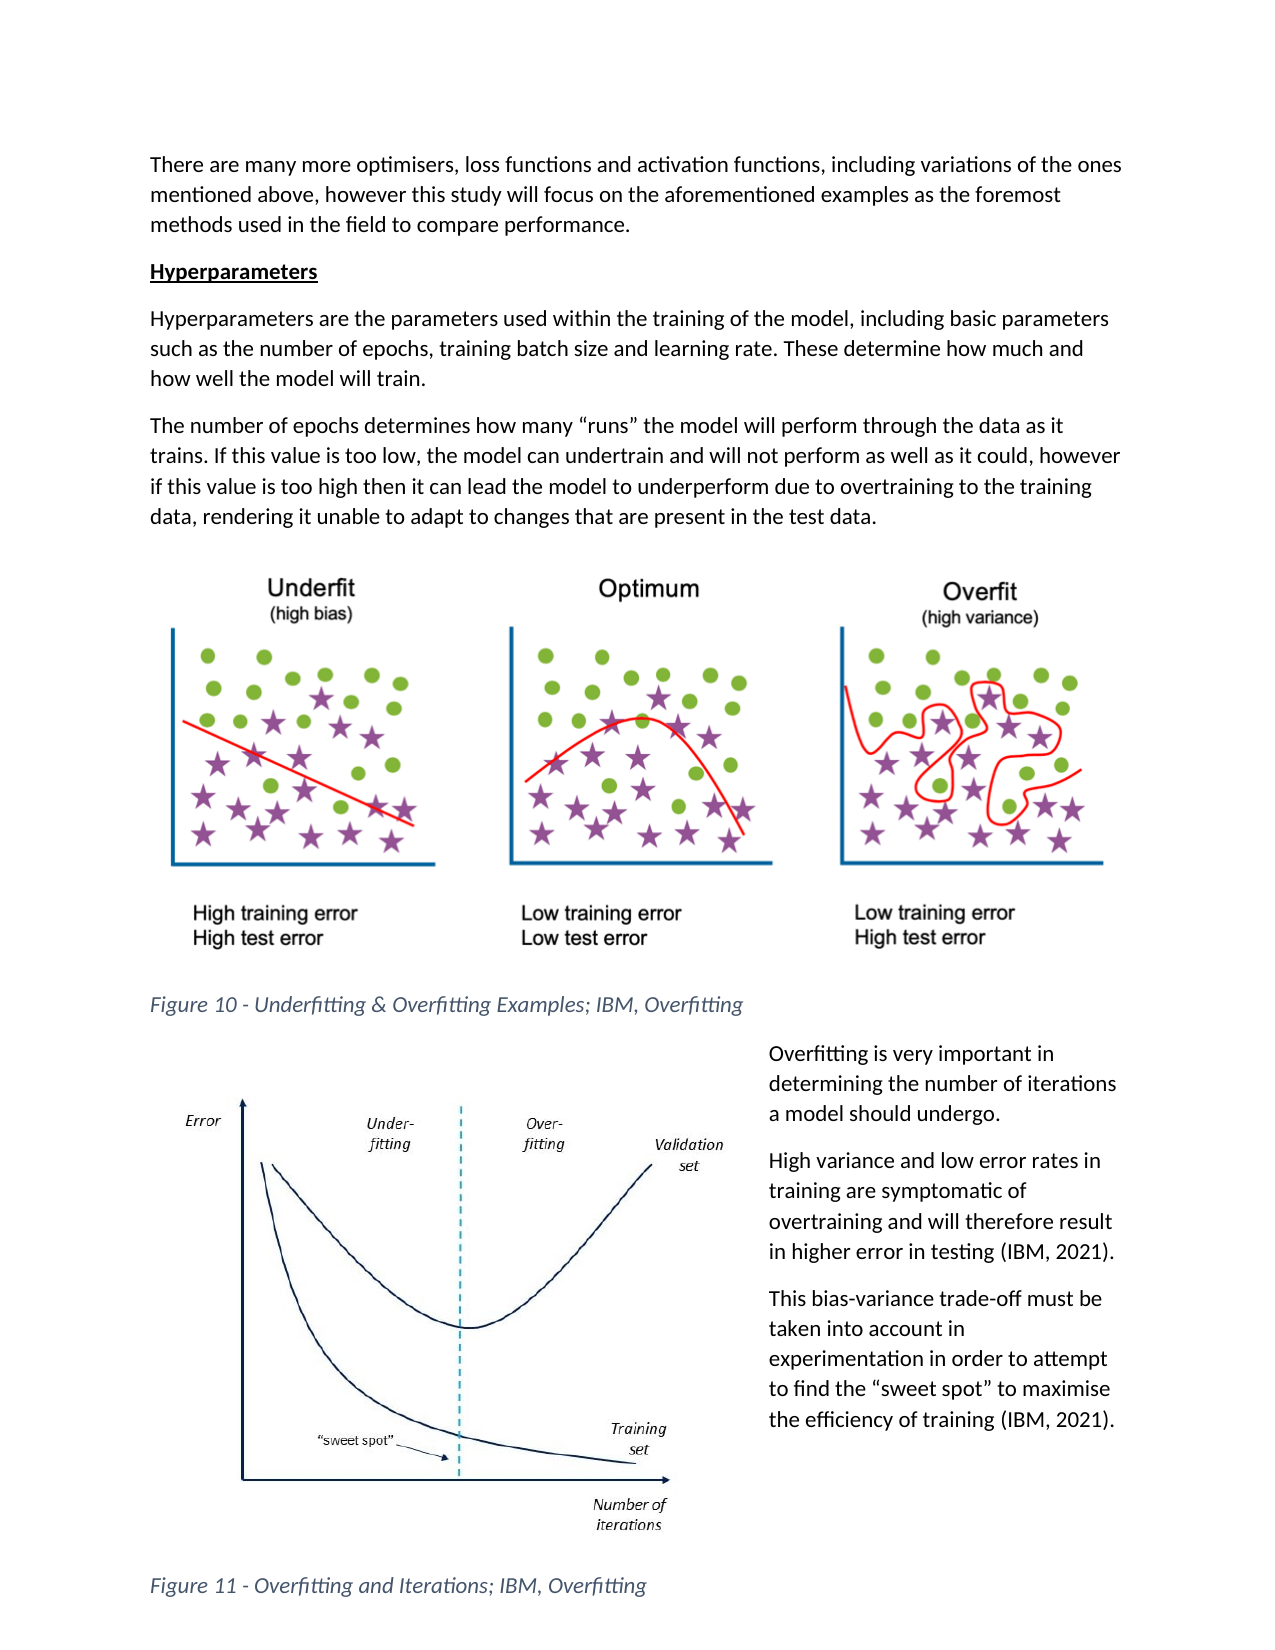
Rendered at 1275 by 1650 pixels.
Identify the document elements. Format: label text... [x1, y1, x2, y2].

text High variance and low error rates in training are symptomatic of overtraining and will therefore result in higher error in testing . [750, 1146, 1125, 1265]
text This bias-variance trade-off must be taken into account in experimentation in order to attempt to find the “sweet spot” to maximise the efficiency of training . [750, 1284, 1125, 1433]
text Hyperparameters are the parameters used within the training of the model, including basic parameters such as the number of epochs, training batch size and learning rate. These determine how much and how well the model will train. [150, 304, 1125, 393]
text There are many more optimisers, loss functions and activation functions, including variations of the ones mentioned above, however this study will focus on the aforementioned examples as the foremost methods used in the field to compare performance. [150, 150, 1125, 238]
text Hyperparameters [150, 257, 1125, 285]
text The number of epochs determines how many “runs” the model will perform through the data as it trains. If this value is too low, the model can undertrain and will not perform as well as it could, however if this value is too high then it can lead the model to underperform due to overtraining to the training data, rendering it unable to adapt to changes that are present in the test data. [150, 411, 1125, 530]
picture [150, 548, 1125, 972]
text Figure 10 - Underfitting & Overfitting Examples; IBM, Overfitting [150, 990, 1125, 1018]
text Overfitting is very important in determining the number of iterations a model should undergo. [750, 1039, 1125, 1127]
picture [150, 1039, 750, 1563]
